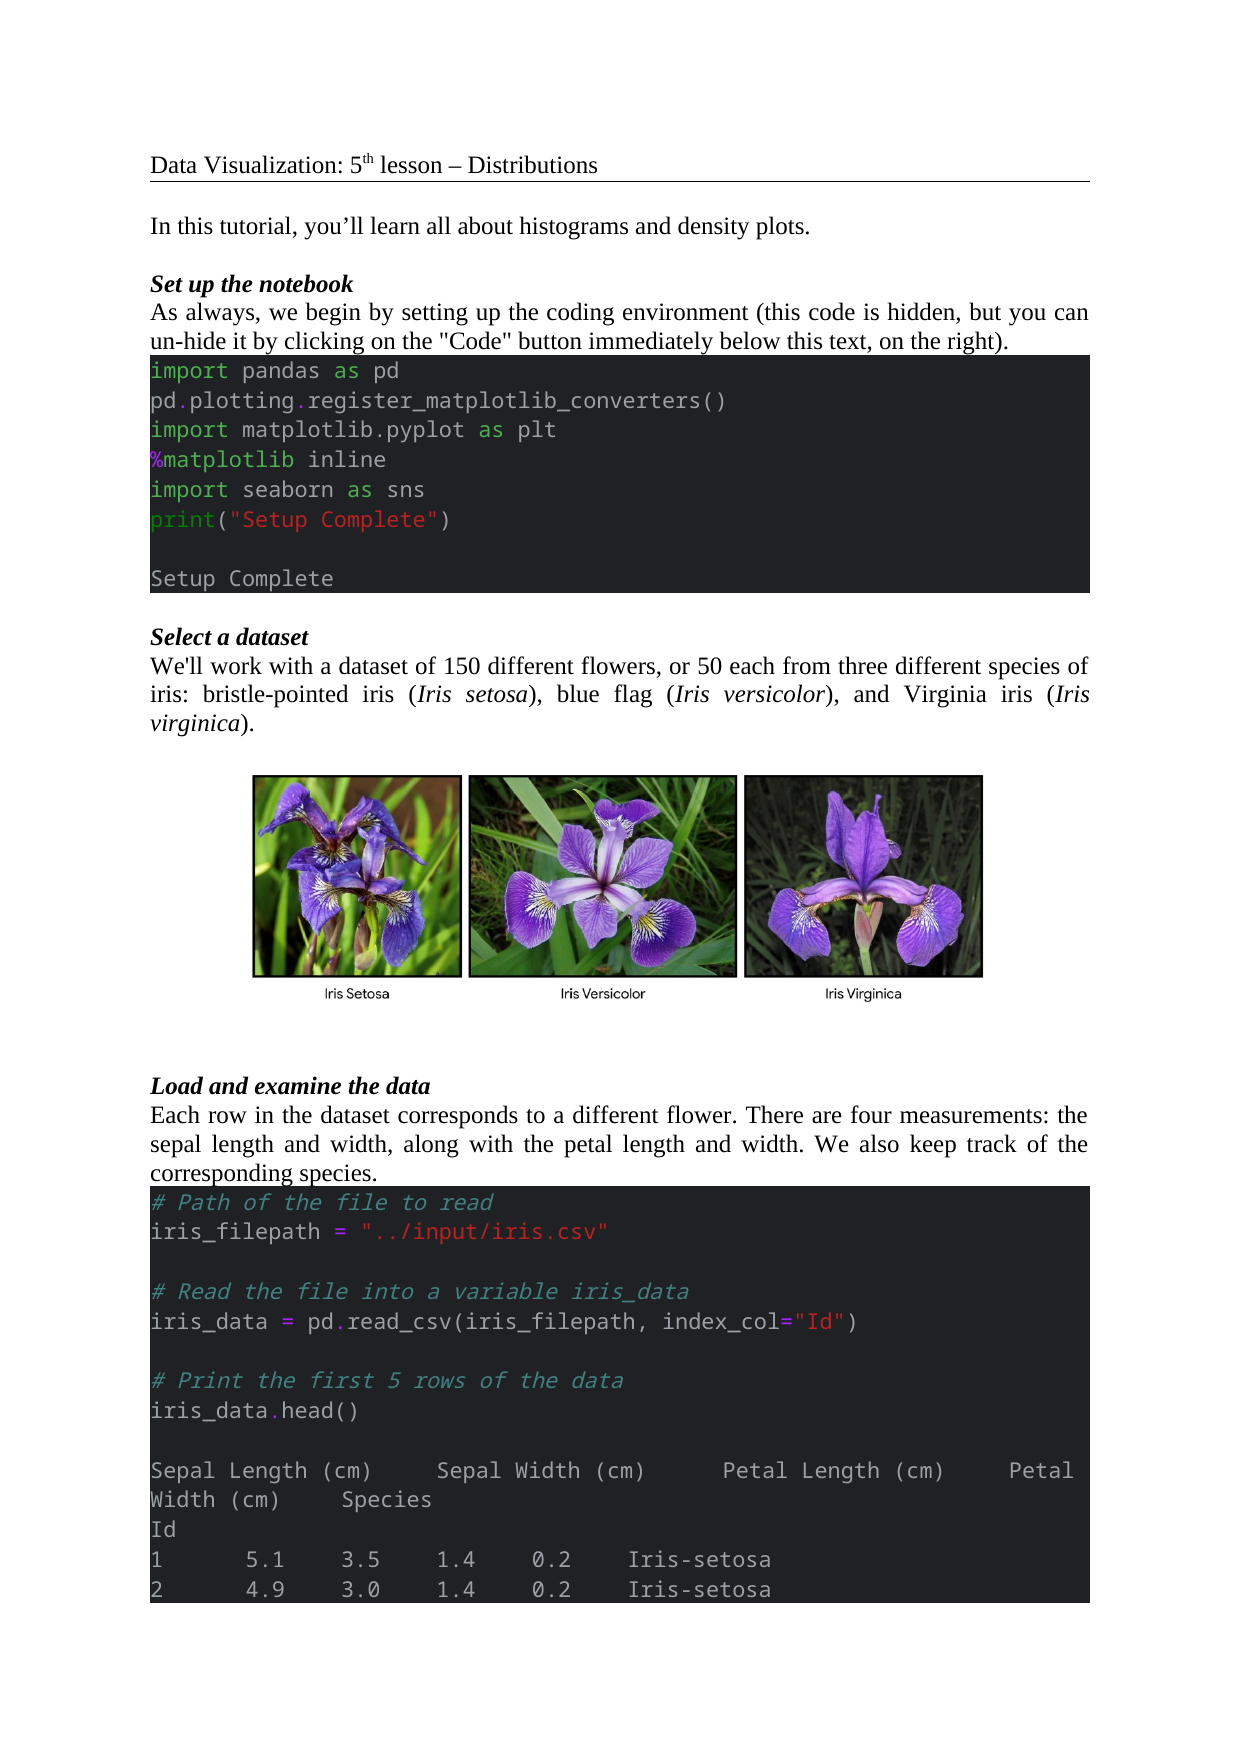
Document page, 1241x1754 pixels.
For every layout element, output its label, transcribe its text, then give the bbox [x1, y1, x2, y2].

text # Read the file into a variable iris_data [150, 1276, 1090, 1306]
text import pandas as pd [150, 355, 1090, 385]
text import seaborn as sns [150, 474, 1090, 504]
text iris_data = pd.read_csv(iris_filepath, index_col="Id") [150, 1306, 1090, 1335]
text As always, we begin by setting up the coding environment (this code is hidden, but you can un-hide it by clicking on the "Code" button immediately below this text, on the right). [150, 297, 1090, 355]
text Sepal Length (cm) Sepal Width (cm) Petal Length (cm) Petal Width (cm) Species [150, 1454, 1090, 1514]
text We'll work with a dataset of 150 different flowers, or 50 each from three different species of iris: bristle-pointed iris (Iris setosa), blue flag (Iris versicolor), and Virginia iris (Iris virginica). [150, 651, 1090, 737]
text Id [150, 1514, 1090, 1544]
text # Path of the file to read [150, 1186, 1090, 1216]
text %matplotlib inline [150, 444, 1090, 474]
text print("Setup Complete") [150, 504, 1090, 534]
text Setup Complete [150, 563, 1090, 593]
text Select a dataset [150, 622, 1090, 651]
text 1 5.1 3.5 1.4 0.2 Iris-setosa [150, 1544, 1090, 1574]
text Set up the notebook [150, 269, 1090, 297]
text iris_filepath = "../input/iris.csv" [150, 1216, 1090, 1246]
text 2 4.9 3.0 1.4 0.2 Iris-setosa [150, 1574, 1090, 1603]
text In this tutorial, you’ll learn all about histograms and density plots. [150, 211, 1090, 240]
text # Print the first 5 rows of the data [150, 1365, 1090, 1395]
text Data Visualization: 5th lesson – Distributions [150, 150, 1090, 181]
text iris_data.head() [150, 1395, 1090, 1425]
text import matplotlib.pyplot as plt [150, 414, 1090, 444]
picture [150, 765, 1091, 1014]
text pd.plotting.register_matplotlib_converters() [150, 385, 1090, 414]
text Each row in the dataset corresponds to a different flower. There are four measurements: the sepal length and width, along with the petal length and width. We also keep track of the corresponding species. [150, 1100, 1090, 1186]
text Load and examine the data [150, 1071, 1090, 1100]
